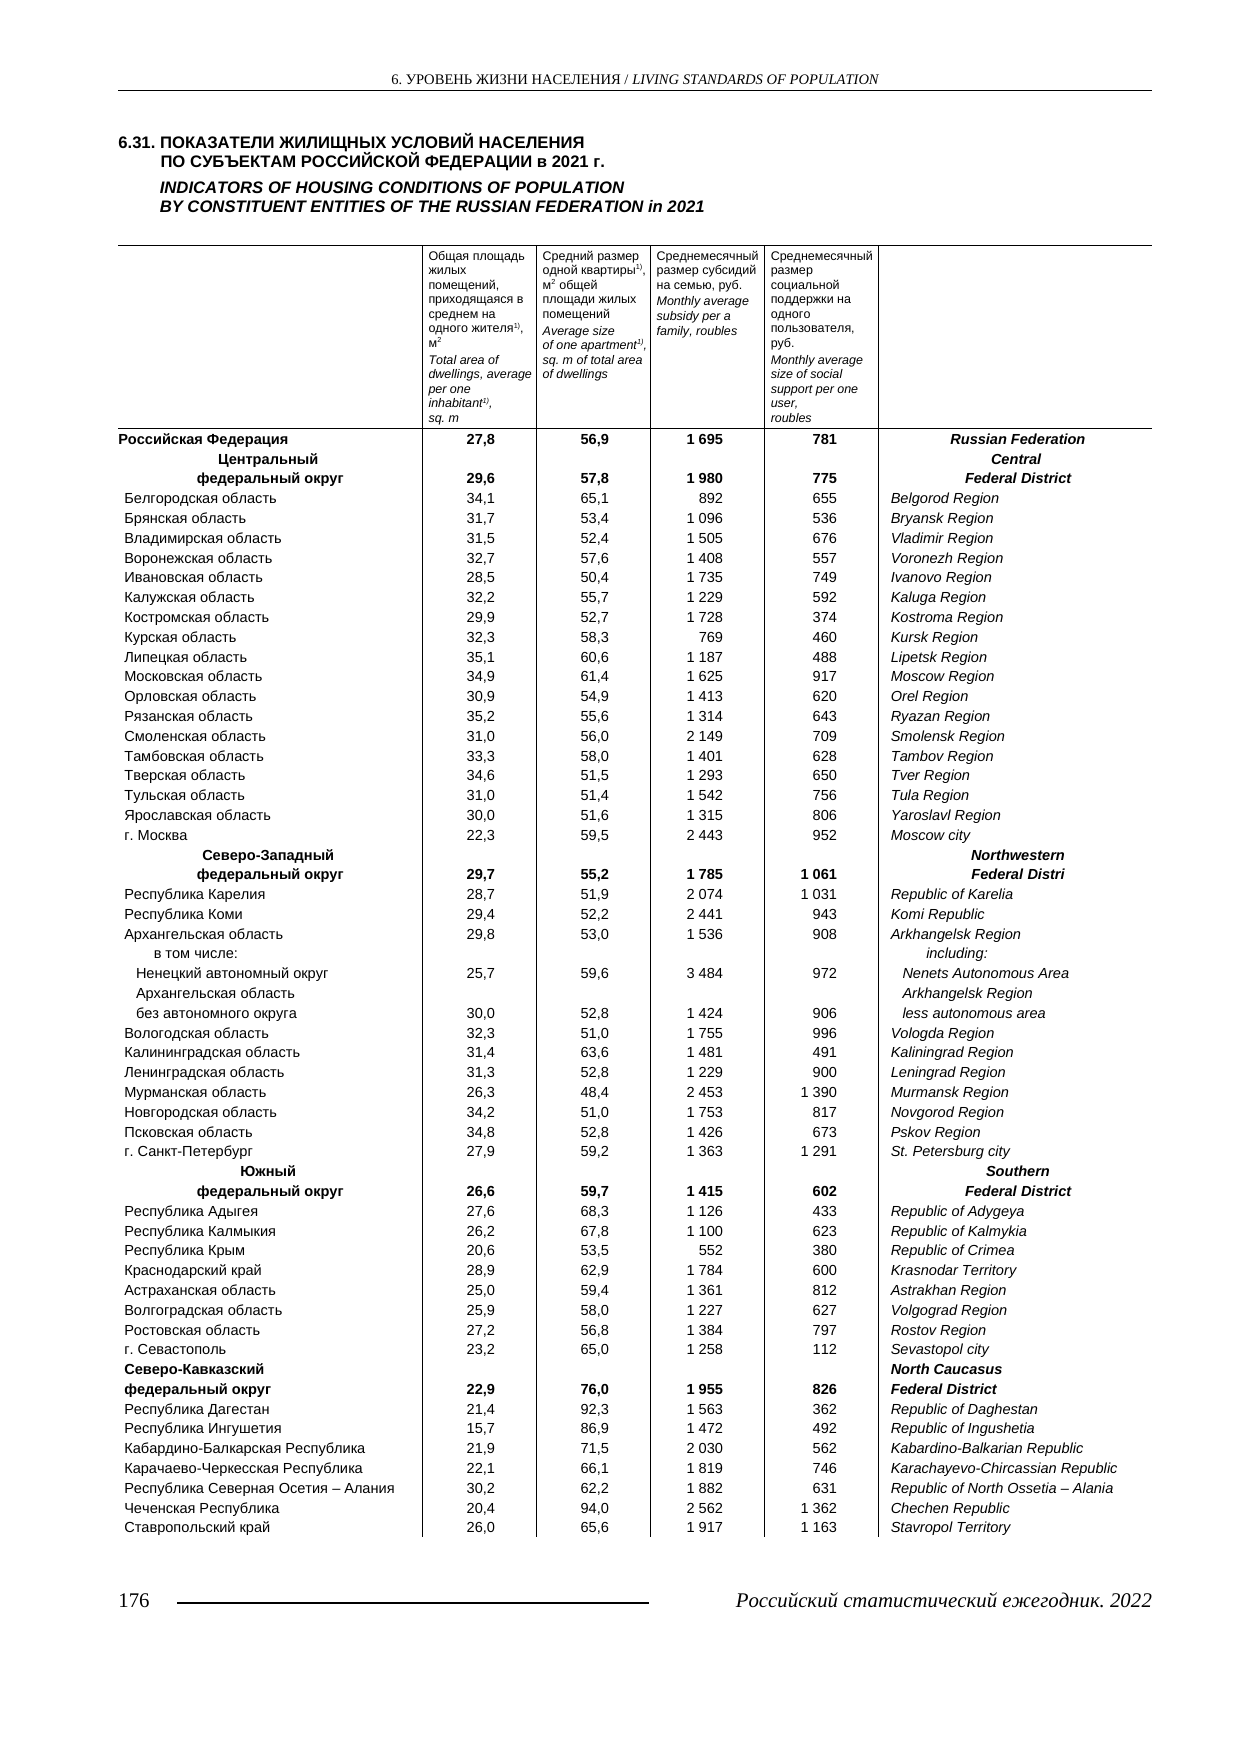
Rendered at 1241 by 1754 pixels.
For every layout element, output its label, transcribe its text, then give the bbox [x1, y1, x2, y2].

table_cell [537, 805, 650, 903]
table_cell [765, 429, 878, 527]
text INDICATORS OF HOUSING CONDITIONS OF POPULATION BY CONSTITUENT ENTITIES OF THE RUSSIAN FEDERATION in 2021 [159, 177, 1152, 216]
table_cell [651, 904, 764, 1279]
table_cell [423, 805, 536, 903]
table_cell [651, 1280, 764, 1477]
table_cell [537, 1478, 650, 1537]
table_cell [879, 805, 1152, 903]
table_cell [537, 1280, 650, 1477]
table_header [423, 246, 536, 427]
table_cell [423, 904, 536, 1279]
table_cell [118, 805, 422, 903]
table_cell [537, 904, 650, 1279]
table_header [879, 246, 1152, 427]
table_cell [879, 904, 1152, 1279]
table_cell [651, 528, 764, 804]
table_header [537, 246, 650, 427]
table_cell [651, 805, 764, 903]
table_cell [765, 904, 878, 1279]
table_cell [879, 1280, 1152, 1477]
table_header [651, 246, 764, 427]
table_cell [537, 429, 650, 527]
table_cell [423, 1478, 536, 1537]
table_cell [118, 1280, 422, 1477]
text 6.31. ПОКАЗАТЕЛИ ЖИЛИЩНЫХ УСЛОВИЙ НАСЕЛЕНИЯ ПО СУБЪЕКТАМ РОССИЙСКОЙ ФЕДЕРАЦИИ в 2021 г. [118, 133, 1152, 171]
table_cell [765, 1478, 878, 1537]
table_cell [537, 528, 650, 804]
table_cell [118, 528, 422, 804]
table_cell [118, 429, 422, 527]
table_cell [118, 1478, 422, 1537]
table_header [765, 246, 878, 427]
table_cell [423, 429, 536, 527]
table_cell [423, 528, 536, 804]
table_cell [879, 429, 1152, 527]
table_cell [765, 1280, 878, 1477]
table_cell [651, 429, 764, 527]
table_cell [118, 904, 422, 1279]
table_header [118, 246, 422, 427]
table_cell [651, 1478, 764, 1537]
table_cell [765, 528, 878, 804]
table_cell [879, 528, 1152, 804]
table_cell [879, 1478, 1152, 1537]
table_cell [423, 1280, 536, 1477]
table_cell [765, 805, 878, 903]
